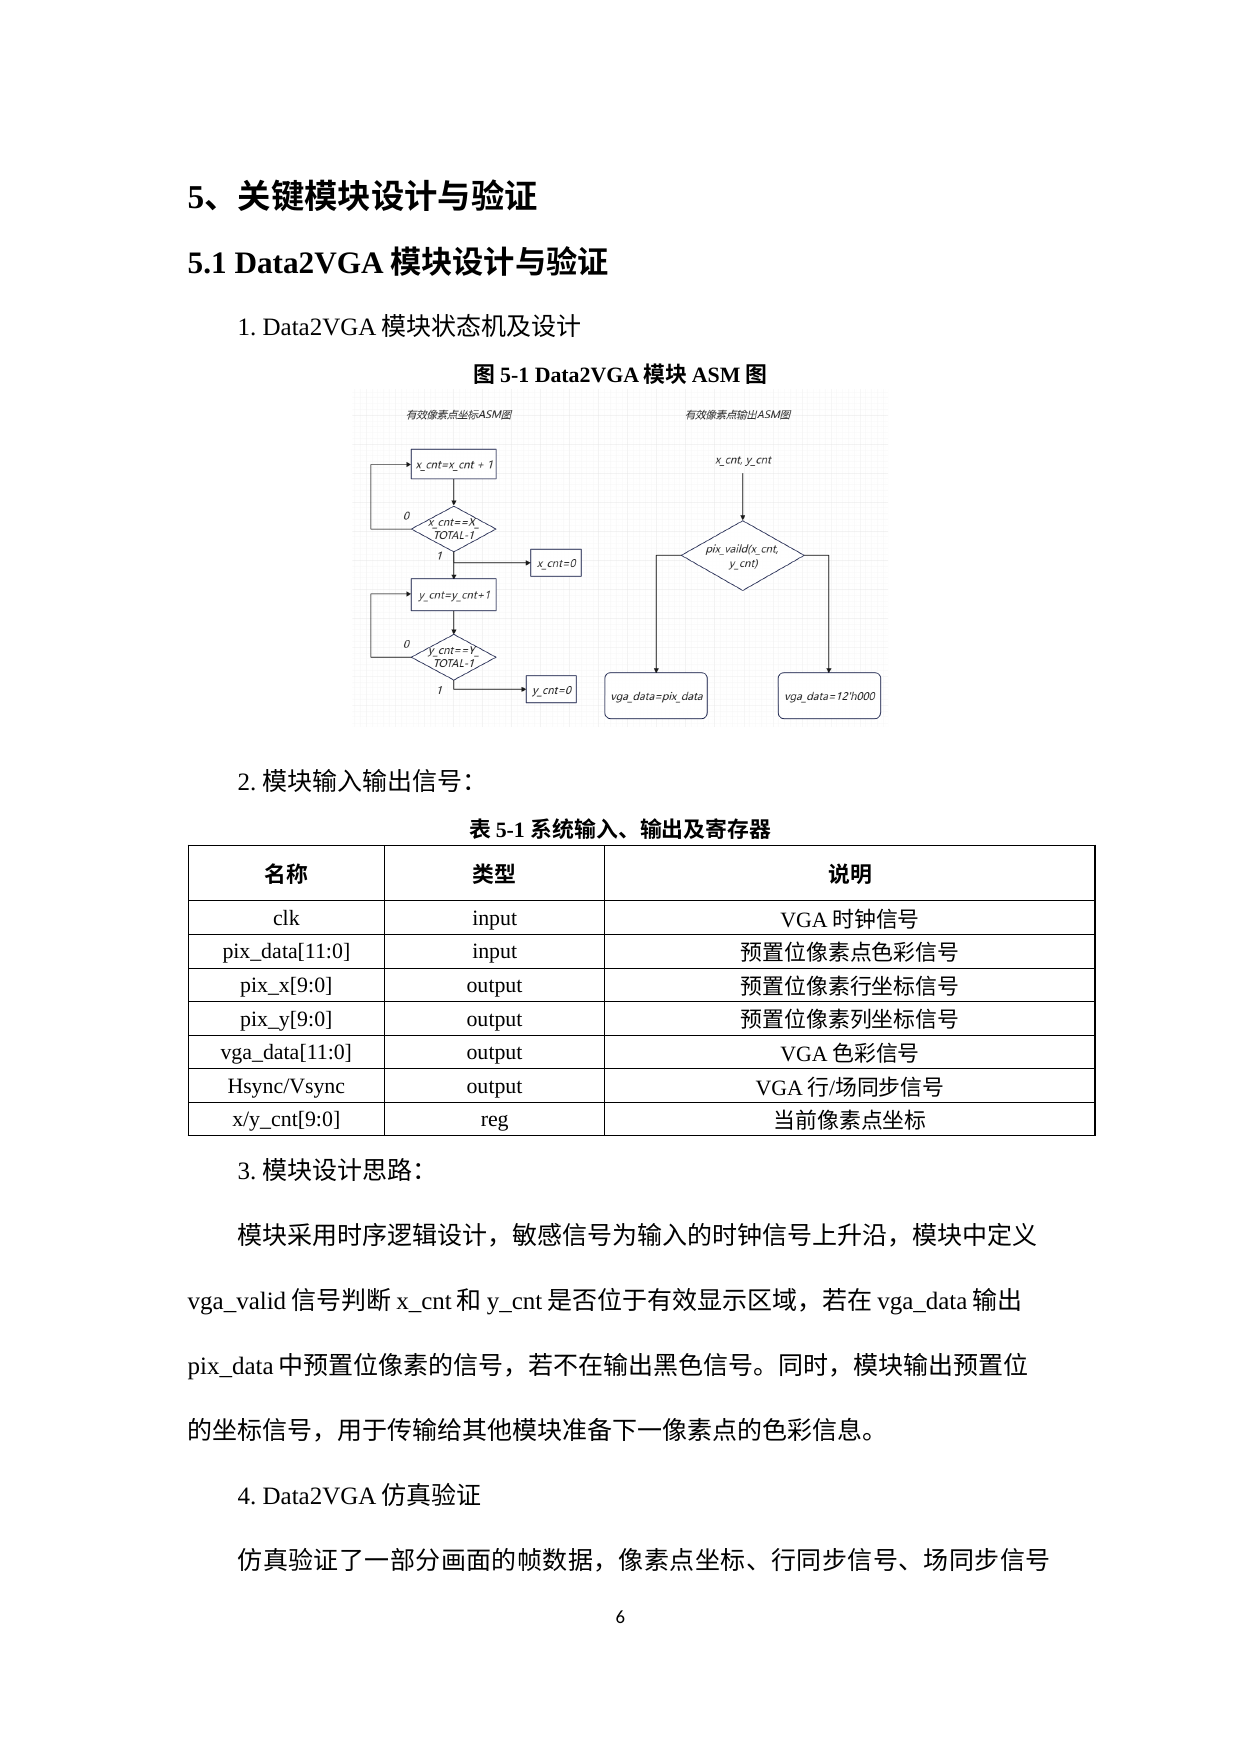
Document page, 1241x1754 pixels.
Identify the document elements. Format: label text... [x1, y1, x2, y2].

subtitle 关键模块设计与验证 [187, 162, 1053, 227]
table_cell VGA时钟信号 [605, 901, 1094, 934]
table_cell clk [189, 901, 384, 934]
table_cell output [385, 969, 604, 1001]
table_cell x/y_cnt[9:0] [189, 1103, 384, 1135]
text 1. Data2VGA模块状态机及设计 [187, 292, 1053, 357]
table_cell pix_y[9:0] [189, 1002, 384, 1034]
table_cell pix_data[11:0] [189, 935, 384, 967]
subtitle 5.1 Data2VGA模块设计与验证 [187, 227, 1053, 292]
table_cell 预置位像素行坐标信号 [605, 969, 1094, 1001]
table_header 名称 [189, 846, 384, 900]
table_cell output [385, 1069, 604, 1102]
text 表5-1 系统输入、输出及寄存器 [187, 812, 1053, 844]
text 2. 模块输入输出信号： [187, 747, 1053, 812]
table_cell reg [385, 1103, 604, 1135]
table_cell input [385, 901, 604, 934]
text 图5-1 Data2VGA模块ASM图 [187, 357, 1053, 389]
text 4. Data2VGA仿真验证 [187, 1461, 1053, 1526]
picture [352, 389, 889, 727]
text 模块采用时序逻辑设计，敏感信号为输入的时钟信号上升沿，模块中定义vga_valid信号判断x_cnt和y_cnt是否位于有效显示区域，若在vga_data输出pix_data中预置位像素的信号，若不在输出黑色信号。同时，模块输出预置位的坐标信号，用于传输给其他模块准备下一像素点的色彩信息。 [187, 1201, 1053, 1461]
table_cell VGA行/场同步信号 [605, 1069, 1094, 1102]
table_cell VGA色彩信号 [605, 1036, 1094, 1068]
table_cell output [385, 1036, 604, 1068]
table_cell output [385, 1002, 604, 1034]
table_cell Hsync/Vsync [189, 1069, 384, 1102]
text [187, 1526, 1053, 1591]
table_cell input [385, 935, 604, 967]
table_cell 预置位像素列坐标信号 [605, 1002, 1094, 1034]
table_cell 预置位像素点色彩信号 [605, 935, 1094, 967]
table_header 说明 [605, 846, 1094, 900]
table_header 类型 [385, 846, 604, 900]
table_cell vga_data[11:0] [189, 1036, 384, 1068]
table_cell pix_x[9:0] [189, 969, 384, 1001]
table_cell 当前像素点坐标 [605, 1103, 1094, 1135]
text 3. 模块设计思路： [187, 1136, 1053, 1201]
